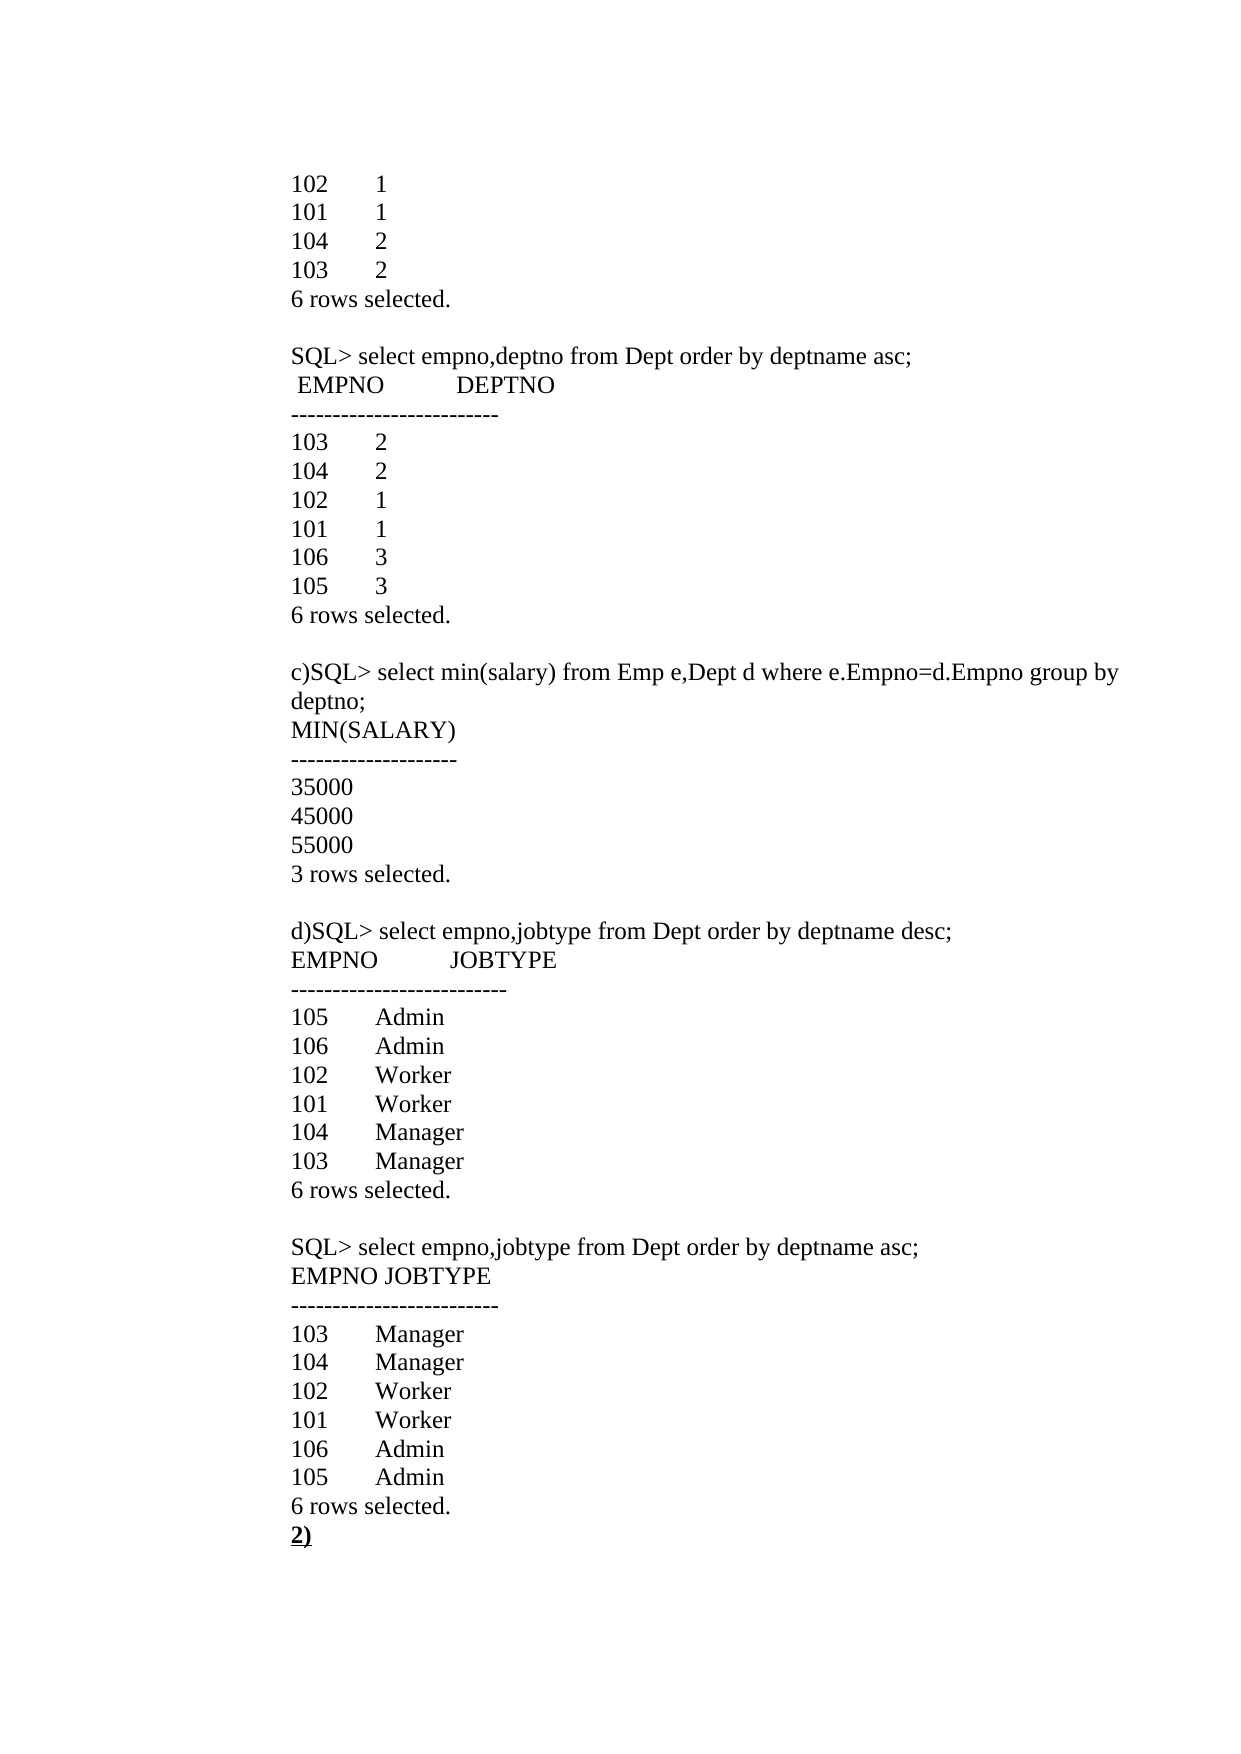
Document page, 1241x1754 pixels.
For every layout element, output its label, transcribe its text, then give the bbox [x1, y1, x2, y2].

list MIN(SALARY) [291, 715, 1125, 744]
list 104 2 [291, 226, 1125, 255]
list 35000 [291, 772, 1125, 801]
list ------------------------- [291, 399, 1125, 427]
list EMPNO DEPTNO [291, 370, 1125, 399]
list 55000 [291, 830, 1125, 859]
list 103 2 [291, 427, 1125, 456]
list SQL> select empno,deptno from Dept order by deptname asc; [291, 341, 1125, 370]
list 101 1 [291, 514, 1125, 542]
list 102 1 [291, 169, 1125, 197]
list 103 Manager [291, 1146, 1125, 1175]
list 2) [291, 1520, 1125, 1549]
list 6 rows selected. [291, 1175, 1125, 1204]
list 106 Admin [291, 1031, 1125, 1060]
list 6 rows selected. [291, 284, 1125, 312]
list SQL> select empno,jobtype from Dept order by deptname asc; [291, 1232, 1125, 1261]
list 103 2 [291, 255, 1125, 284]
list d)SQL> select empno,jobtype from Dept order by deptname desc; [291, 916, 1125, 945]
list 101 Worker [291, 1089, 1125, 1117]
list 104 2 [291, 456, 1125, 485]
list c)SQL> select min(salary) from Emp e,Dept d where e.Empno=d.Empno group by deptno; [291, 657, 1125, 715]
list 105 Admin [291, 1462, 1125, 1491]
list 45000 [291, 801, 1125, 830]
list 102 1 [291, 485, 1125, 514]
list 6 rows selected. [291, 1491, 1125, 1520]
list 106 Admin [291, 1434, 1125, 1462]
list 3 rows selected. [291, 859, 1125, 887]
list 105 Admin [291, 1002, 1125, 1031]
list 103 Manager [291, 1319, 1125, 1347]
list -------------------------- [291, 974, 1125, 1002]
list EMPNO JOBTYPE [291, 1261, 1125, 1290]
list ------------------------- [291, 1290, 1125, 1319]
list -------------------- [291, 744, 1125, 772]
list 106 3 [291, 542, 1125, 571]
list 104 Manager [291, 1347, 1125, 1376]
list 102 Worker [291, 1060, 1125, 1089]
list 104 Manager [291, 1117, 1125, 1146]
list 101 Worker [291, 1405, 1125, 1434]
list 101 1 [291, 197, 1125, 226]
list EMPNO JOBTYPE [291, 945, 1125, 974]
list 6 rows selected. [291, 600, 1125, 629]
list 105 3 [291, 571, 1125, 600]
list 102 Worker [291, 1376, 1125, 1405]
